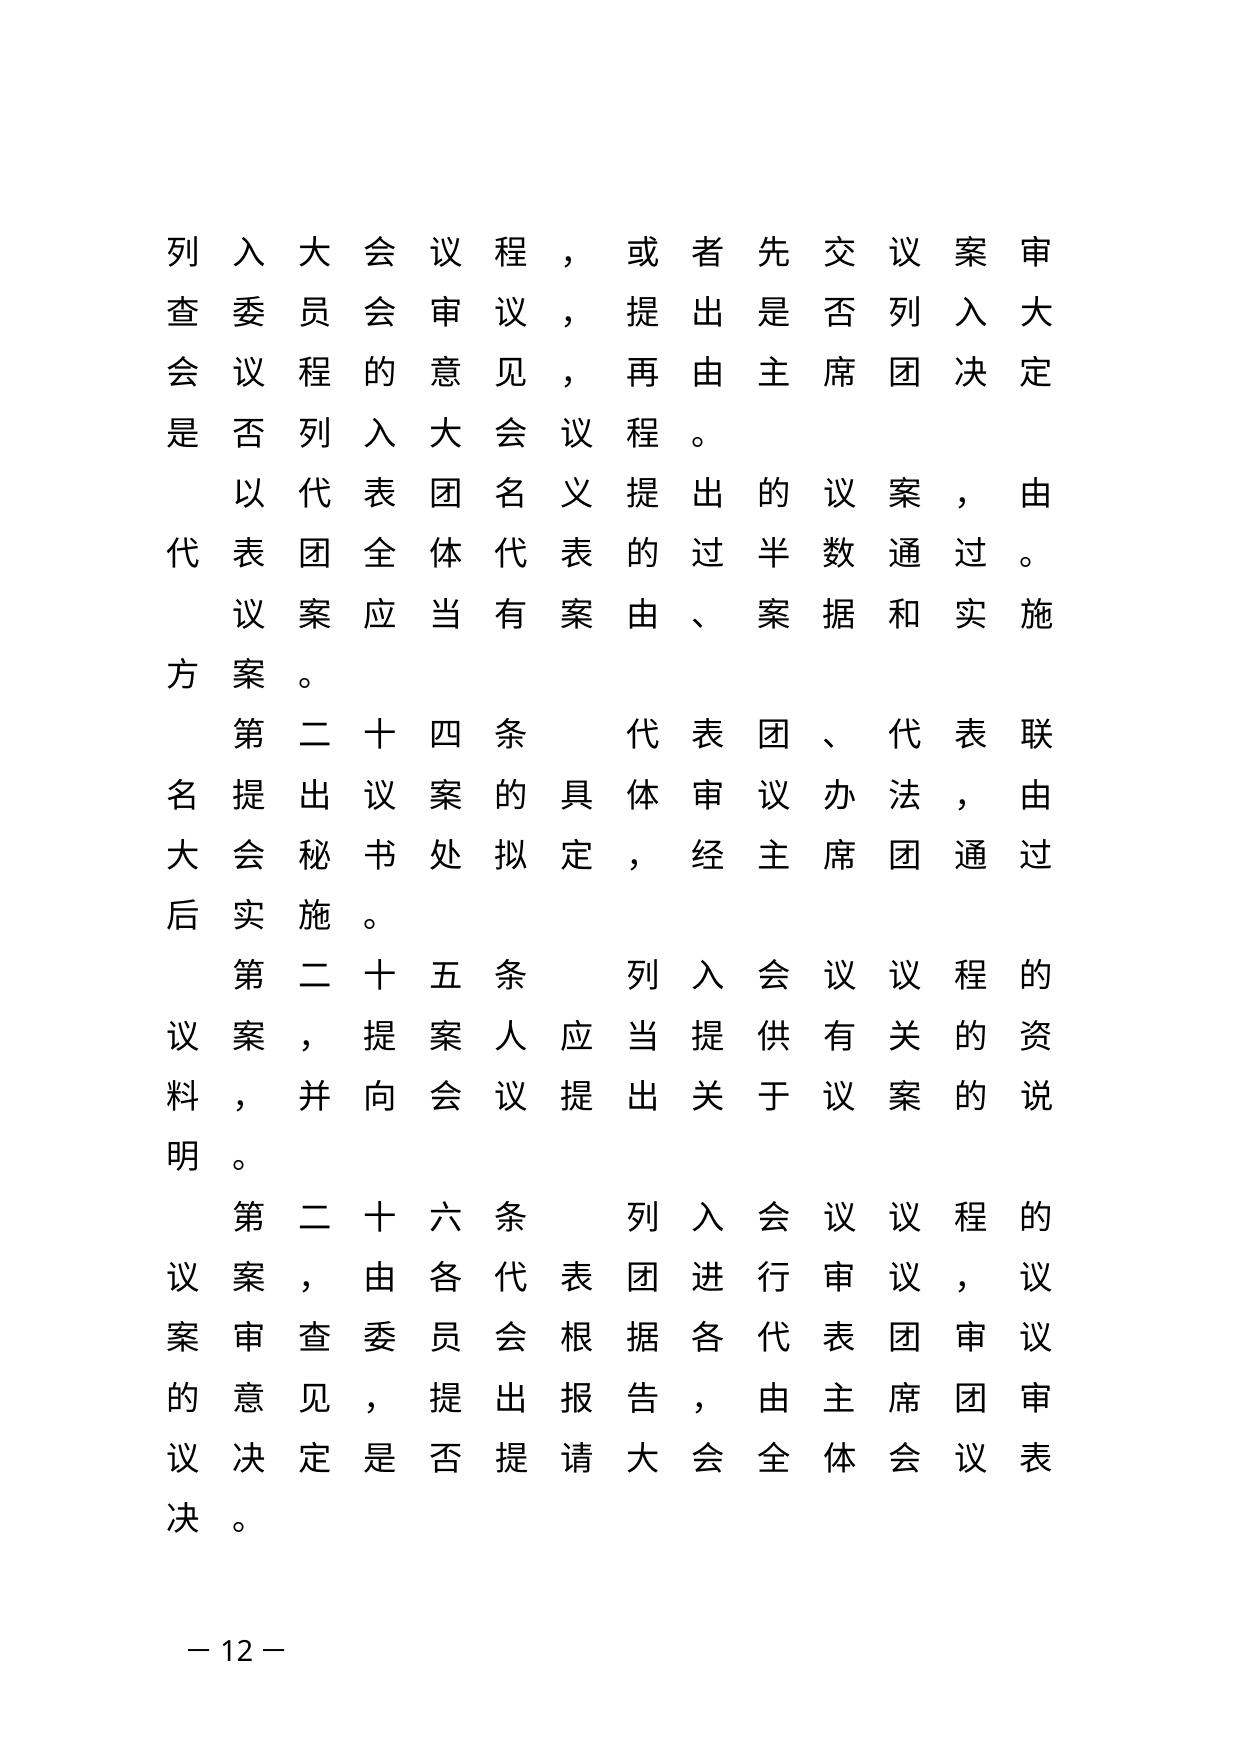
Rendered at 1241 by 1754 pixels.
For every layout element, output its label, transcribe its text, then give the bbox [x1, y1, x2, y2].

text 议案应当有案由、案据和实施方案。 [167, 581, 1085, 702]
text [167, 219, 1085, 461]
text 第二十四条 代表团、代表联名提出议案的具体审议办法，由大会秘书处拟定，经主席团通过后实施。 [167, 702, 1085, 943]
text 第二十六条 列入会议议程的议案，由各代表团进行审议，议案审查委员会根据各代表团审议的意见，提出报告，由主席团审议决定是否提请大会全体会议表决。 [167, 1184, 1085, 1546]
text 第二十五条 列入会议议程的议案，提案人应当提供有关的资料，并向会议提出关于议案的说明。 [167, 943, 1085, 1184]
text 以代表团名义提出的议案，由代表团全体代表的过半数通过。 [167, 461, 1085, 581]
